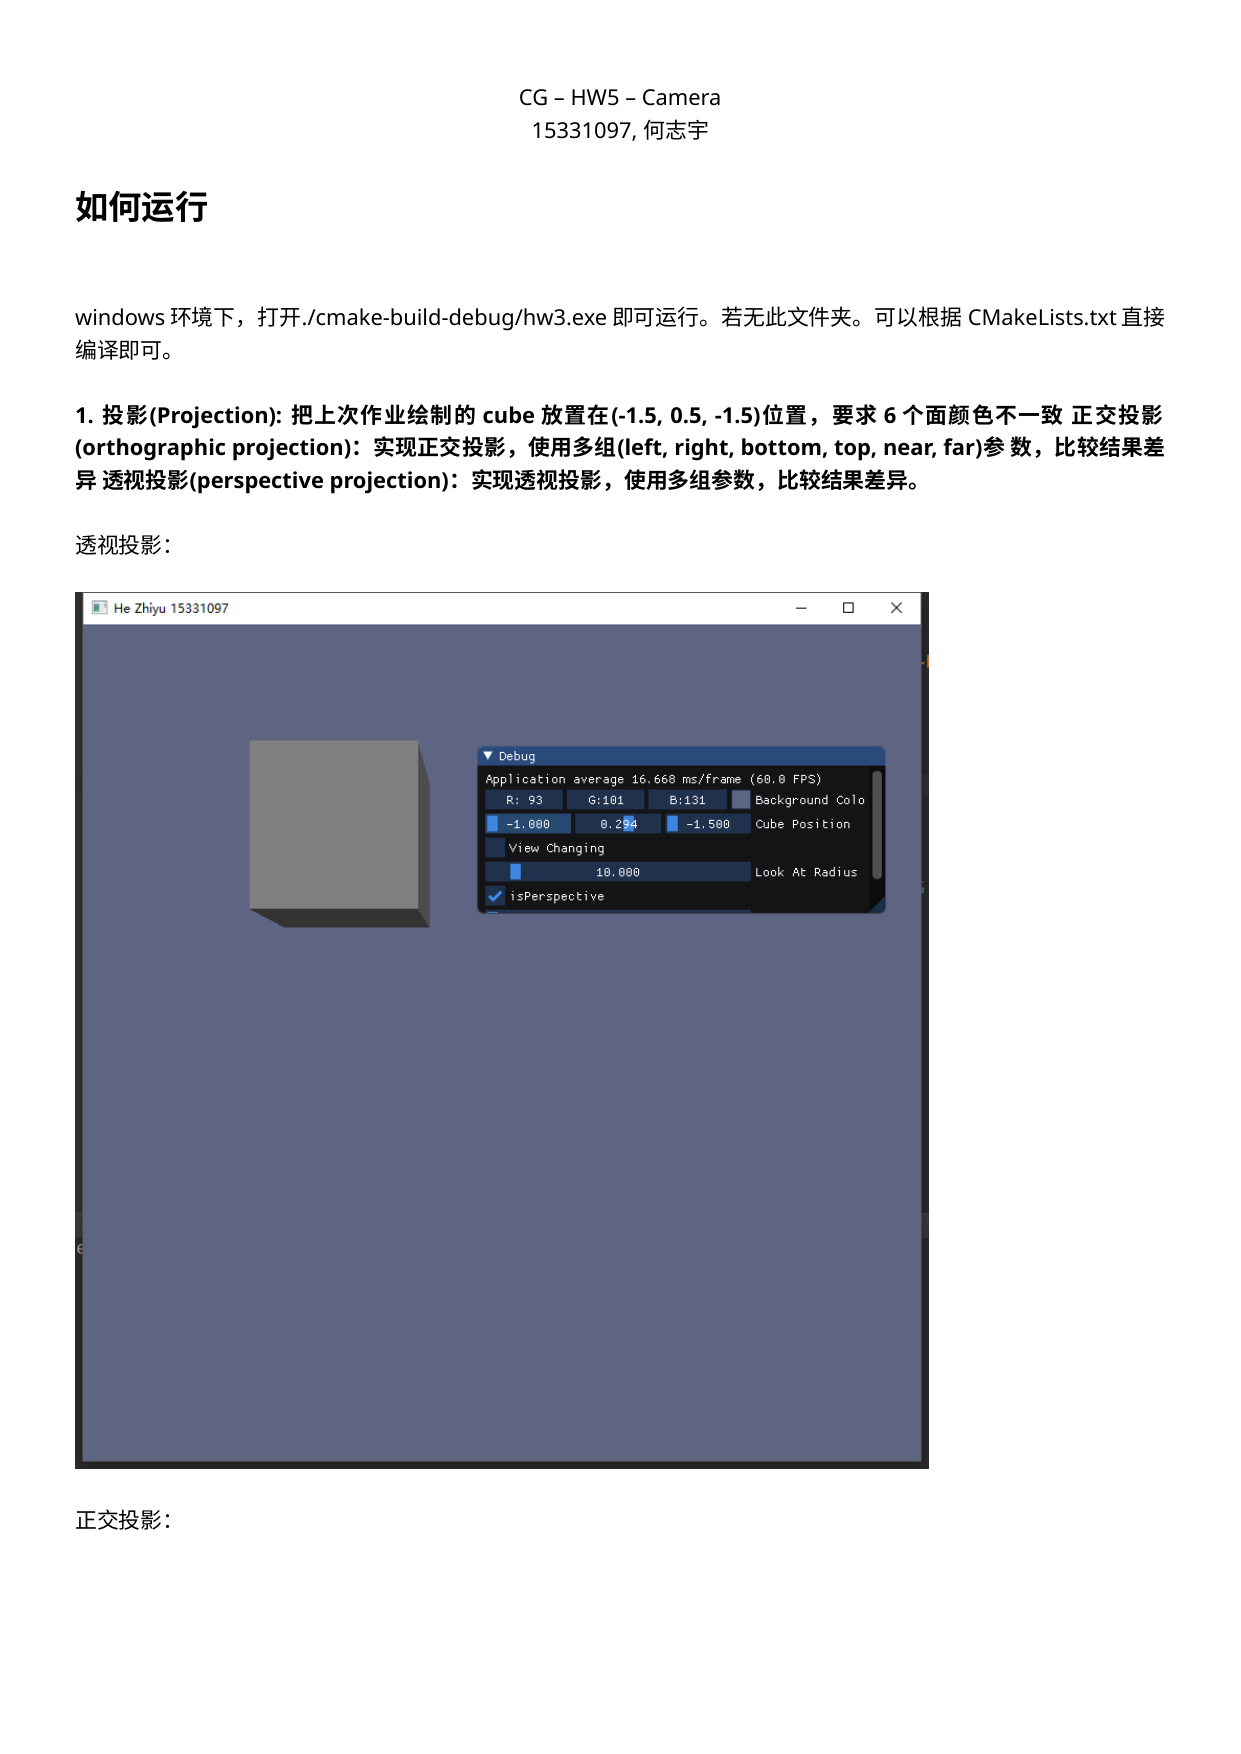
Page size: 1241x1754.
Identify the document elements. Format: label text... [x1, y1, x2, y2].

subtitle 如何运行 [75, 173, 1165, 238]
text 15331097, 何志宇 [75, 113, 1165, 146]
picture [75, 592, 929, 1469]
text 透视投影： [75, 527, 1165, 560]
text 1. 投影(Projection): 把上次作业绘制的cube放置在(-1.5, 0.5, -1.5)位置，要求6个面颜色不一致 正交投影(orthographic projection)：实现正交投影，使用多组(left, right, bottom, top, near, far)参 数，比较结果差异 透视投影(perspective projection)：实现透视投影，使用多组参数，比较结果差异。 [75, 397, 1165, 495]
text CG – HW5 – Camera [75, 81, 1165, 113]
text 正交投影： [75, 1502, 1165, 1535]
text windows环境下，打开./cmake-build-debug/hw3.exe即可运行。若无此文件夹。可以根据CMakeLists.txt直接编译即可。 [75, 300, 1165, 365]
